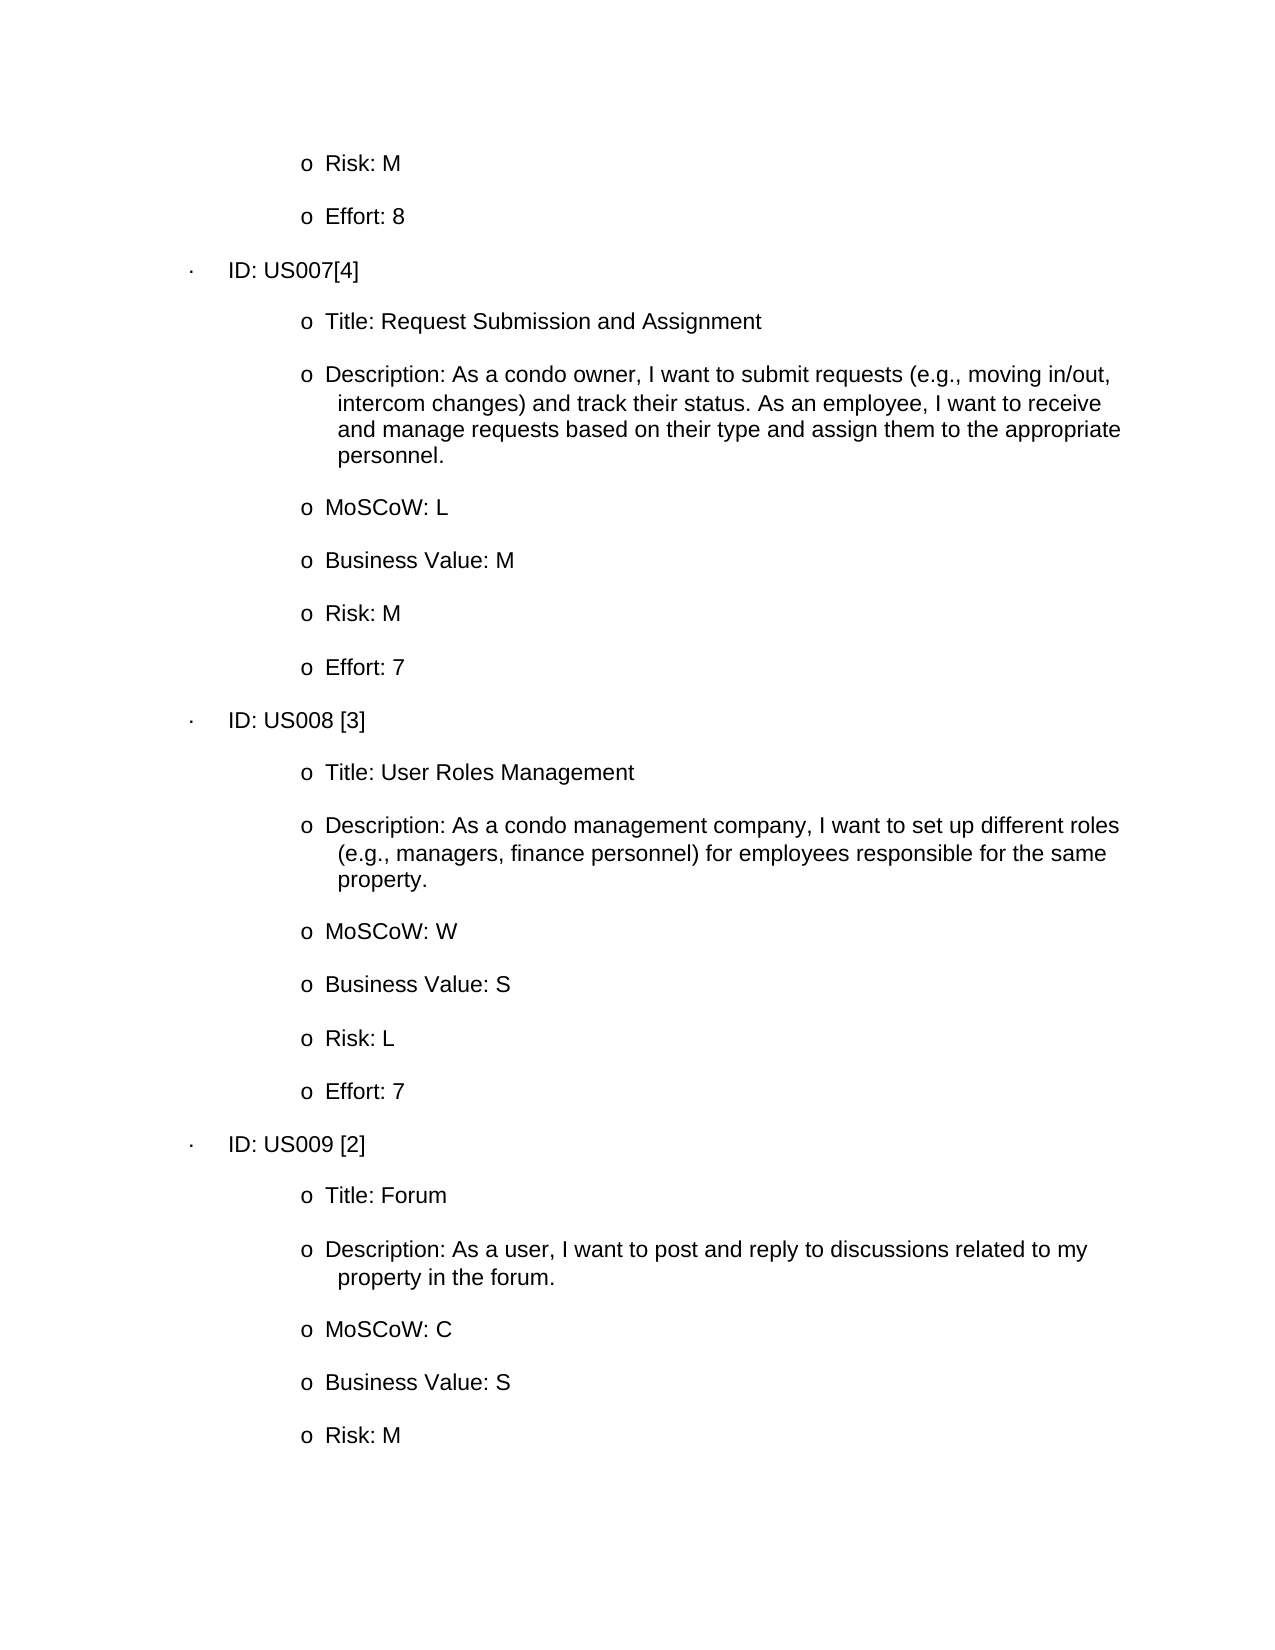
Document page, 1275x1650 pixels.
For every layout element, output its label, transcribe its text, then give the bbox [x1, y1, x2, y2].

text o Risk: M [300, 150, 1125, 178]
text o Title: User Roles Management [300, 758, 1125, 787]
text o MoSCoW: W [300, 918, 1125, 946]
text o Title: Forum [300, 1182, 1125, 1211]
text o Effort: 7 [300, 654, 1125, 682]
text o MoSCoW: L [300, 494, 1125, 522]
text o Description: As a condo owner, I want to submit requests (e.g., moving in/out, intercom changes) and track their status. As an employee, I want to receive and manage requests based on their type and assign them to the appropriate personnel. [300, 361, 1125, 469]
text o Business Value: M [300, 547, 1125, 575]
text o Title: Request Submission and Assignment [300, 308, 1125, 336]
text o Effort: 7 [300, 1078, 1125, 1106]
text o Risk: M [300, 1422, 1125, 1451]
text · ID: US007[4] [187, 257, 1125, 283]
text o Effort: 8 [300, 203, 1125, 232]
text o MoSCoW: C [300, 1316, 1125, 1344]
text o Business Value: S [300, 971, 1125, 999]
text · ID: US009 [2] [187, 1131, 1125, 1157]
text o Risk: L [300, 1024, 1125, 1053]
text o Description: As a condo management company, I want to set up different roles (e.g., managers, finance personnel) for employees responsible for the same property. [300, 812, 1125, 893]
text o Description: As a user, I want to post and reply to discussions related to my property in the forum. [300, 1236, 1125, 1291]
text o Business Value: S [300, 1369, 1125, 1397]
text · ID: US008 [3] [187, 707, 1125, 733]
text o Risk: M [300, 600, 1125, 629]
